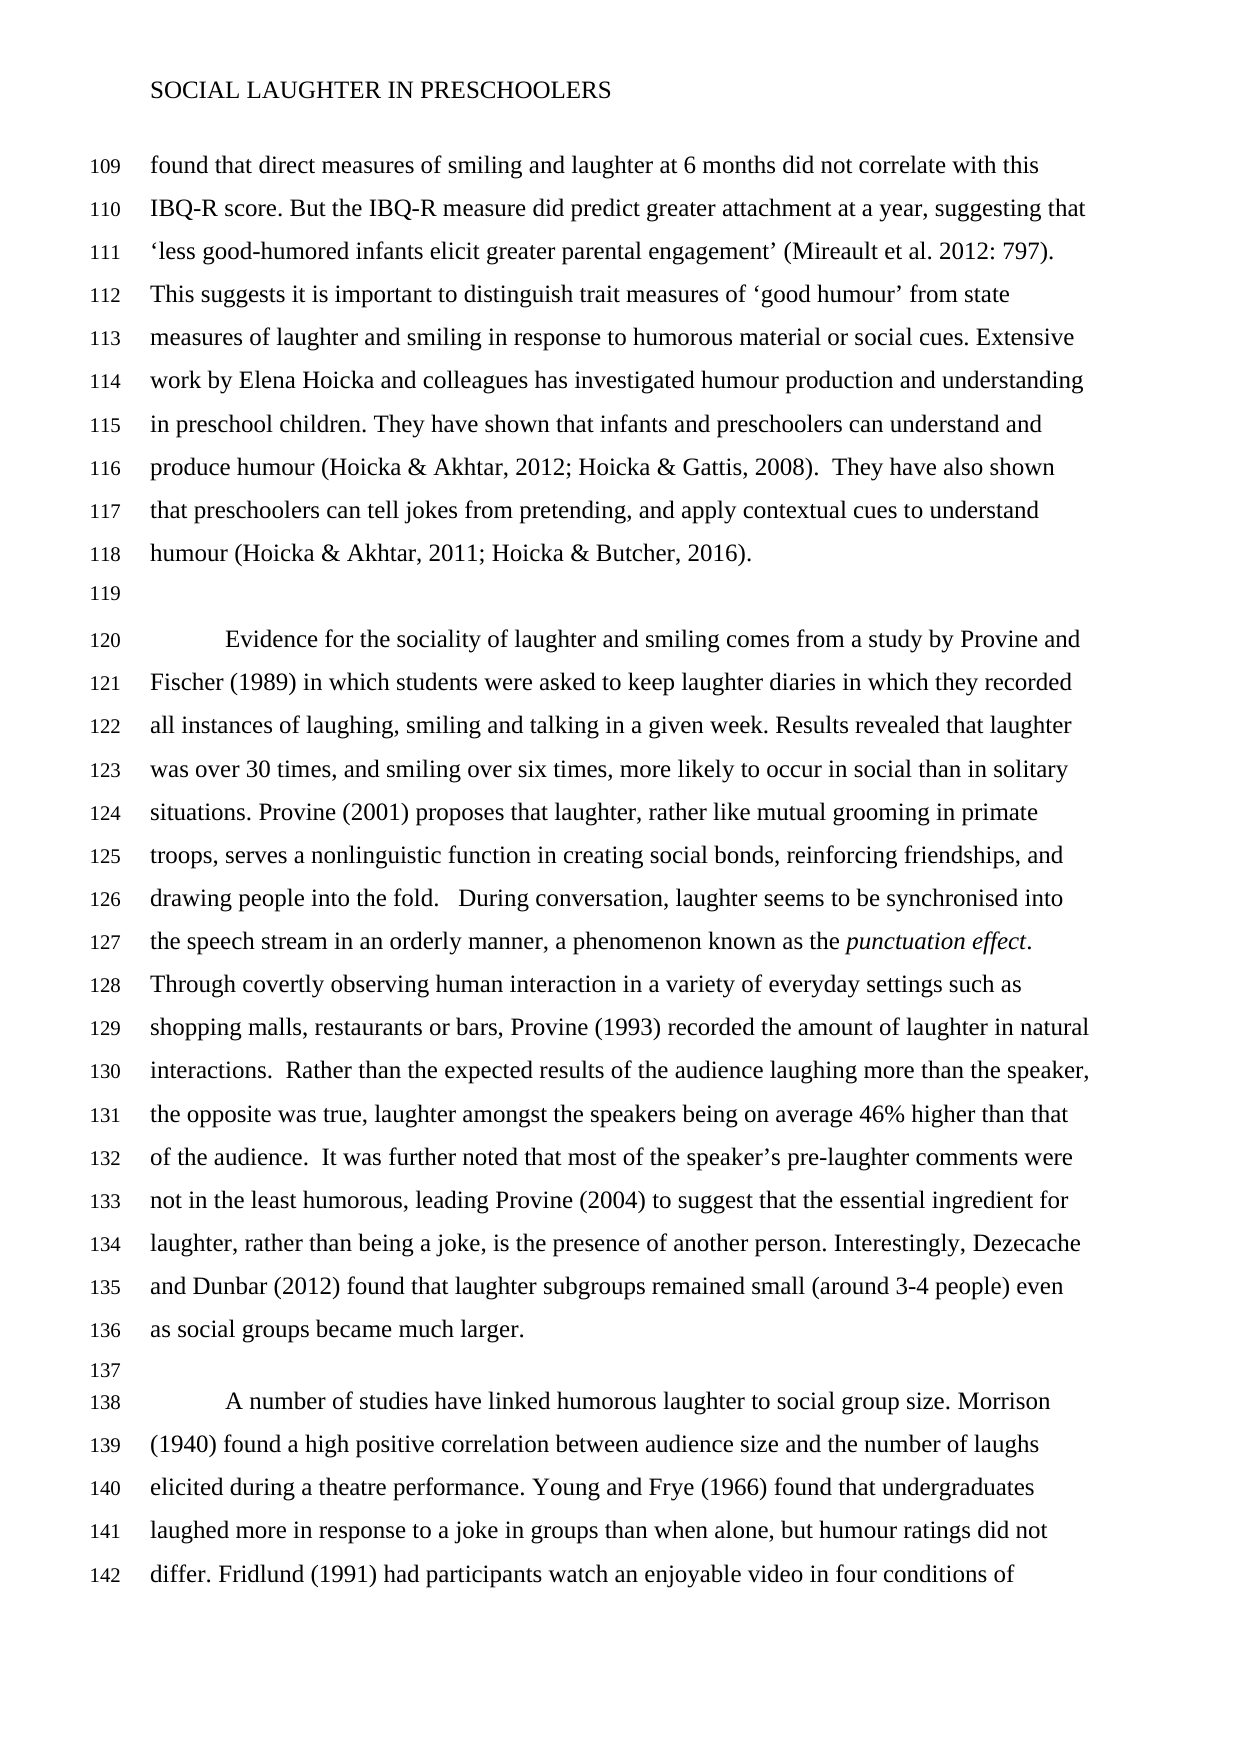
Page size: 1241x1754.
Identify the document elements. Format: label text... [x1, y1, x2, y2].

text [150, 150, 1090, 567]
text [150, 1386, 1090, 1587]
text Evidence for the sociality of laughter and smiling comes from a study by Provine and Fischer (1989) in which students were asked to keep laughter diaries in which they recorded all instances of laughing, smiling and talking in a given week. Results revealed that laughter was over 30 times, and smiling over six times, more likely to occur in social than in solitary situations. Provine (2001) proposes that laughter, rather like mutual grooming in primate troops, serves a nonlinguistic function in creating social bonds, reinforcing friendships, and drawing people into the fold. During conversation, laughter seems to be synchronised into the speech stream in an orderly manner, a phenomenon known as the punctuation effect. Through covertly observing human interaction in a variety of everyday settings such as shopping malls, restaurants or bars, Provine (1993) recorded the amount of laughter in natural interactions. Rather than the expected results of the audience laughing more than the speaker, the opposite was true, laughter amongst the speakers being on average 46% higher than that of the audience. It was further noted that most of the speaker’s pre-laughter comments were not in the least humorous, leading Provine (2004) to suggest that the essential ingredient for laughter, rather than being a joke, is the presence of another person. Interestingly, Dezecache and Dunbar (2012) found that laughter subgroups remained small (around 3-4 people) even as social groups became much larger. [150, 624, 1090, 1343]
